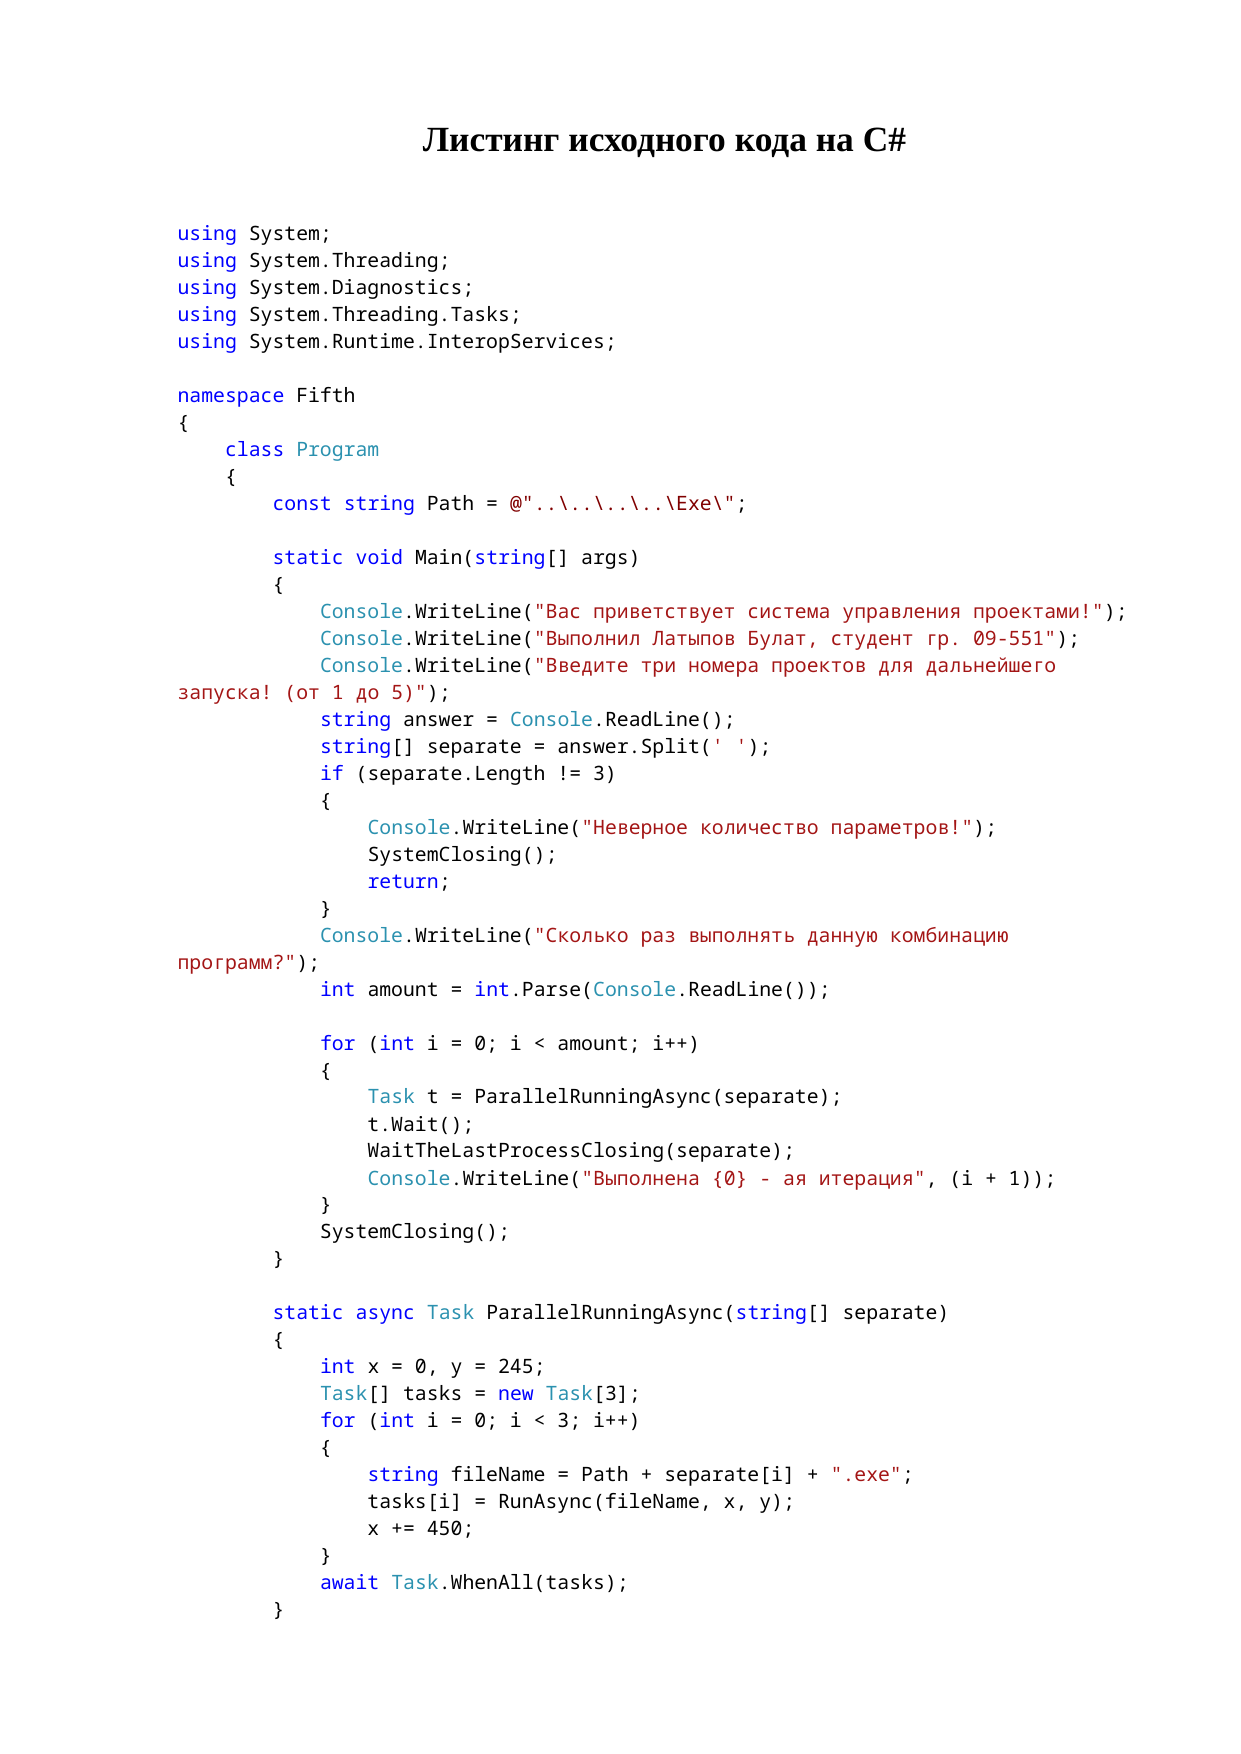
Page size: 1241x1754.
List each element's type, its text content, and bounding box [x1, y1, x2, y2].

text Console.WriteLine("Неверное количество параметров!"); [177, 813, 1152, 840]
text t.Wait(); [177, 1110, 1152, 1137]
text static void Main(string[] args) [177, 543, 1152, 570]
text for (int i = 0; i < amount; i++) [177, 1029, 1152, 1056]
text } [177, 1595, 1152, 1622]
text using System.Threading; [177, 246, 1152, 273]
text { [177, 786, 1152, 813]
text SystemClosing(); [177, 840, 1152, 867]
text { [177, 570, 1152, 597]
text WaitTheLastProcessClosing(separate); [177, 1137, 1152, 1164]
text SystemClosing(); [177, 1218, 1152, 1245]
text Console.WriteLine("Введите три номера проектов для дальнейшего запуска! (от 1 до 5)"); [177, 651, 1152, 705]
text return; [177, 867, 1152, 894]
text if (separate.Length != 3) [177, 759, 1152, 786]
text { [177, 408, 1152, 435]
text using System.Diagnostics; [177, 273, 1152, 300]
text for (int i = 0; i < 3; i++) [177, 1407, 1152, 1433]
text using System.Threading.Tasks; [177, 300, 1152, 327]
text string[] separate = answer.Split(' '); [177, 732, 1152, 759]
text namespace Fifth [177, 381, 1152, 408]
text Console.WriteLine("Сколько раз выполнять данную комбинацию программ?"); [177, 921, 1152, 975]
text int amount = int.Parse(Console.ReadLine()); [177, 975, 1152, 1002]
text static async Task ParallelRunningAsync(string[] separate) [177, 1299, 1152, 1326]
text const string Path = @"..\..\..\..\Exe\"; [177, 489, 1152, 516]
text await Task.WhenAll(tasks); [177, 1568, 1152, 1595]
text string answer = Console.ReadLine(); [177, 705, 1152, 732]
text { [177, 1433, 1152, 1461]
text Console.WriteLine("Выполнил Латыпов Булат, студент гр. 09-551"); [177, 624, 1152, 651]
text } [177, 1245, 1152, 1272]
text Console.WriteLine("Вас приветствует система управления проектами!"); [177, 597, 1152, 624]
text using System.Runtime.InteropServices; [177, 327, 1152, 354]
text { [177, 1326, 1152, 1353]
text } [177, 1541, 1152, 1568]
text } [177, 1191, 1152, 1218]
text { [177, 1056, 1152, 1083]
text Console.WriteLine("Выполнена {0} - ая итерация", (i + 1)); [177, 1164, 1152, 1191]
text } [177, 894, 1152, 921]
text class Program [177, 435, 1152, 462]
text string fileName = Path + separate[i] + ".exe"; [177, 1461, 1152, 1487]
text { [177, 462, 1152, 489]
text int x = 0, y = 245; [177, 1353, 1152, 1379]
text tasks[i] = RunAsync(fileName, x, y); [177, 1487, 1152, 1514]
text Task[] tasks = new Task[3]; [177, 1379, 1152, 1407]
text x += 450; [177, 1514, 1152, 1541]
text Task t = ParallelRunningAsync(separate); [177, 1083, 1152, 1110]
text using System; [177, 219, 1152, 246]
text Листинг исходного кода на С# [177, 118, 1152, 159]
